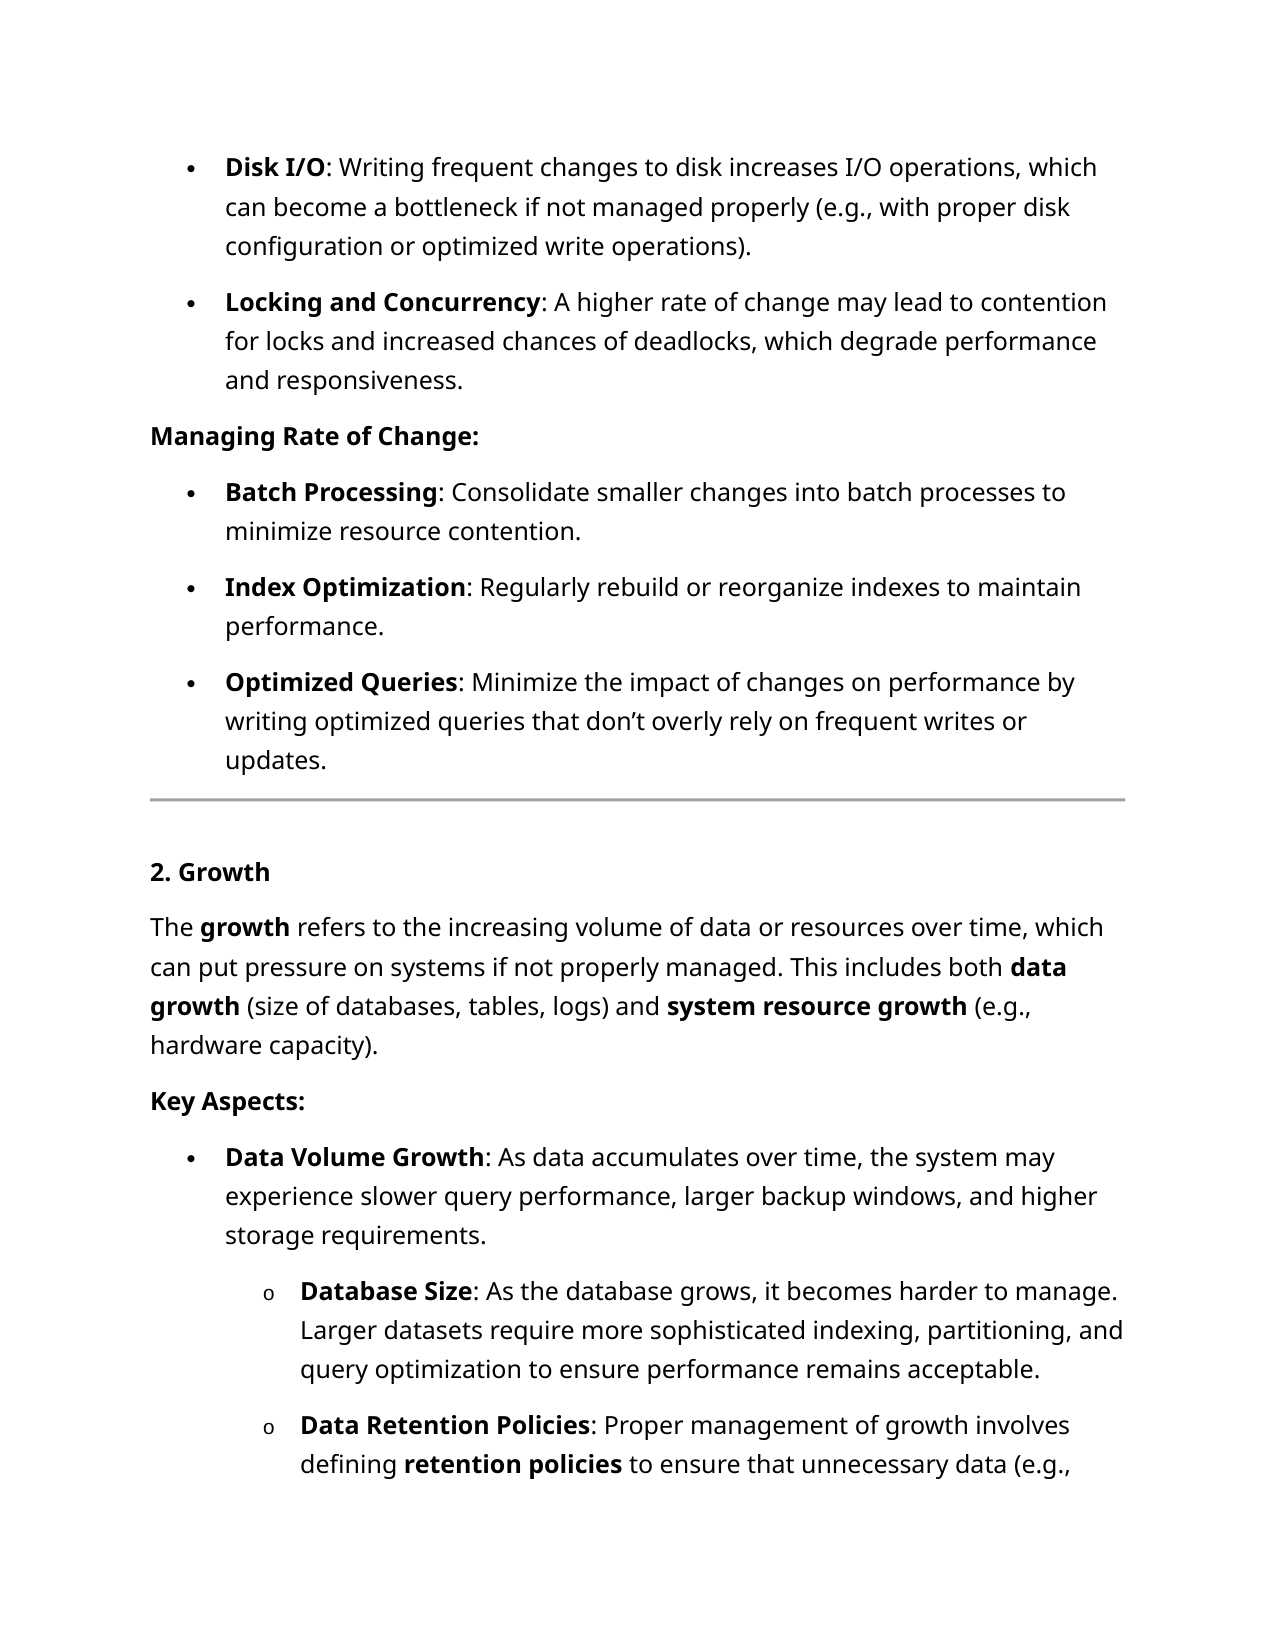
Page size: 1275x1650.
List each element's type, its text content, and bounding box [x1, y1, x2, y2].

list Database Size: As the database grows, it becomes harder to manage. Larger datasets require more sophisticated indexing, partitioning, and query optimization to ensure performance remains acceptable. [262, 1273, 1125, 1386]
list Index Optimization: Regularly rebuild or reorganize indexes to maintain performance. [187, 569, 1125, 642]
text Key Aspects: [150, 1083, 1125, 1117]
text The growth refers to the increasing volume of data or resources over time, which can put pressure on systems if not properly managed. This includes both data growth (size of databases, tables, logs) and system resource growth (e.g., hardware capacity). [150, 910, 1125, 1062]
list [262, 1407, 1125, 1481]
list Batch Processing: Consolidate smaller changes into batch processes to minimize resource contention. [187, 474, 1125, 547]
list Disk I/O: Writing frequent changes to disk increases I/O operations, which can become a bottleneck if not managed properly (e.g., with proper disk configuration or optimized write operations). [187, 150, 1125, 262]
list Data Volume Growth: As data accumulates over time, the system may experience slower query performance, larger backup windows, and higher storage requirements. [187, 1139, 1125, 1252]
text 2. Growth [150, 854, 1125, 888]
text Managing Rate of Change: [150, 418, 1125, 452]
list Locking and Concurrency: A higher rate of change may lead to contention for locks and increased chances of deadlocks, which degrade performance and responsiveness. [187, 284, 1125, 397]
list Optimized Queries: Minimize the impact of changes on performance by writing optimized queries that don’t overly rely on frequent writes or updates. [187, 664, 1125, 777]
